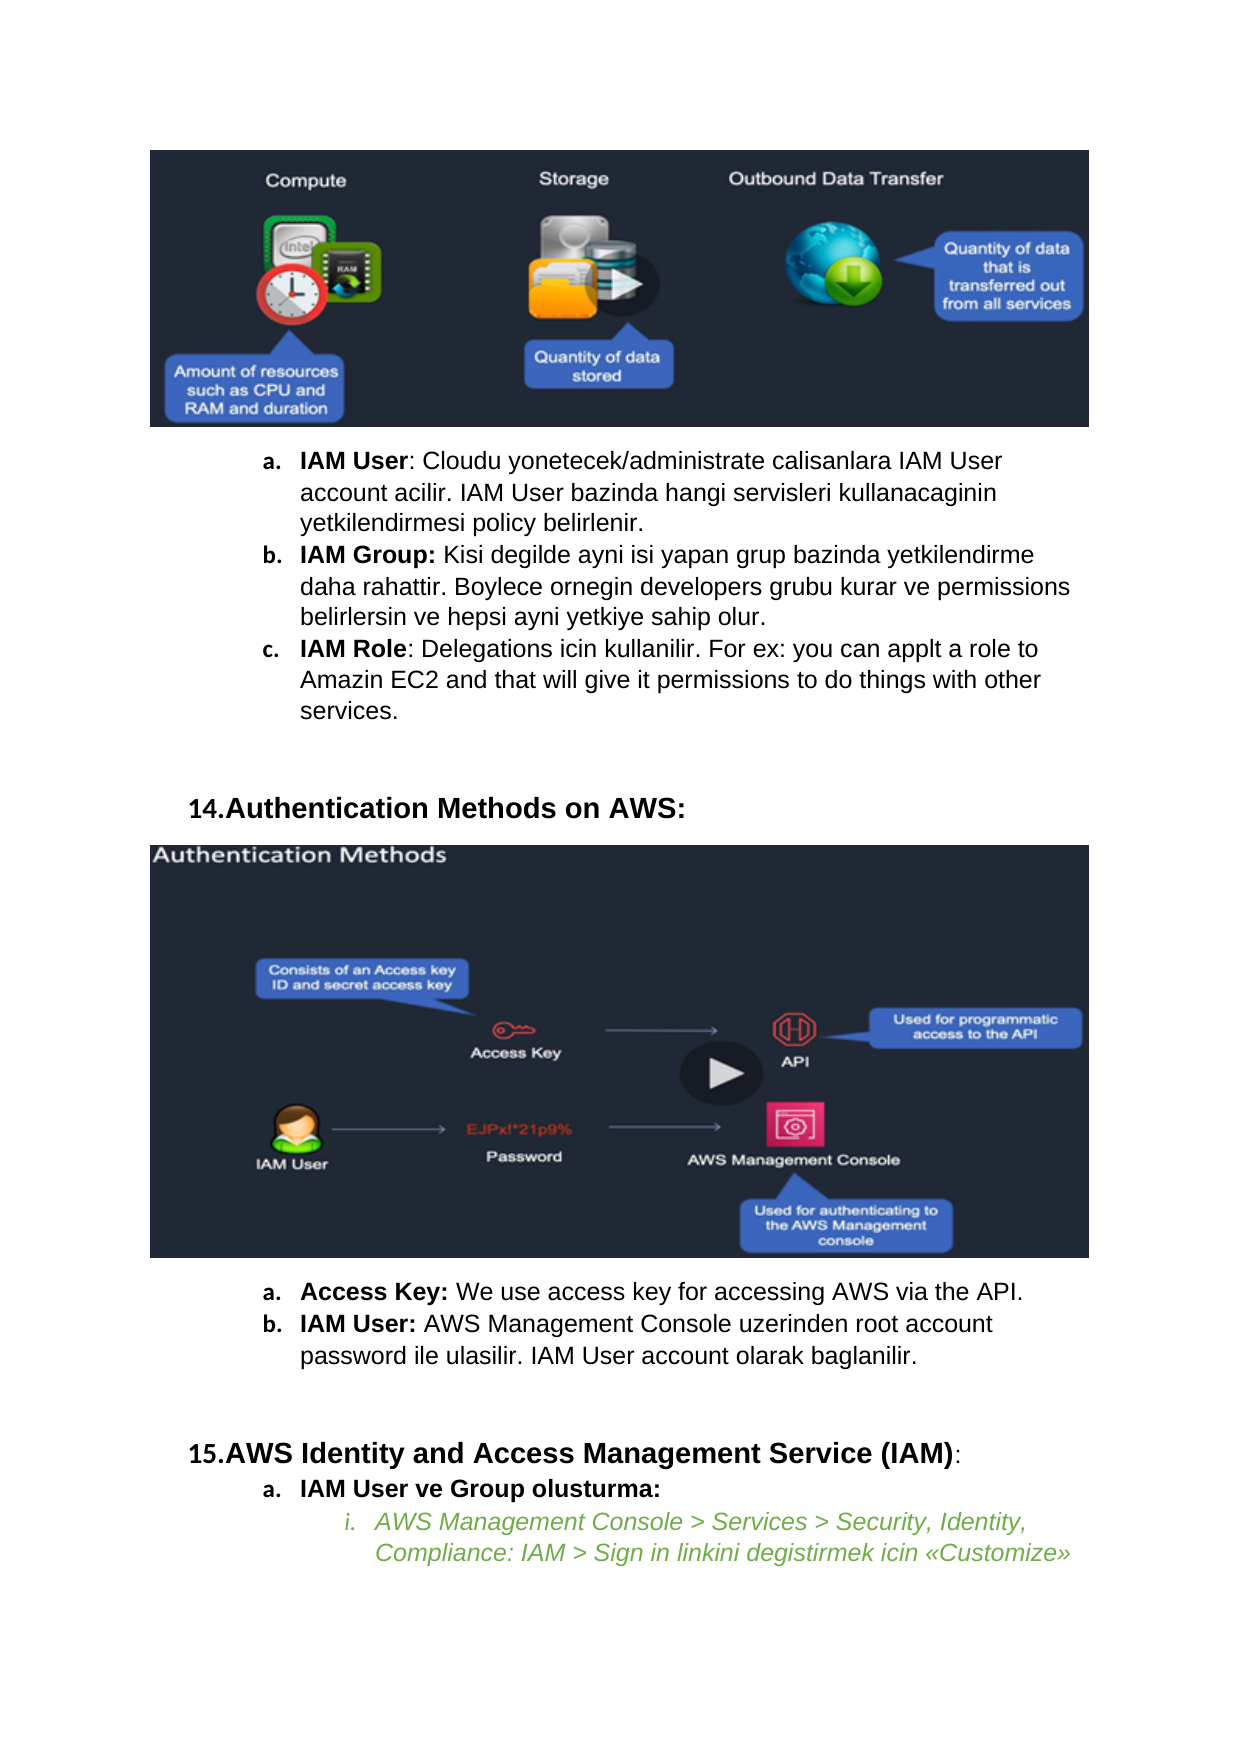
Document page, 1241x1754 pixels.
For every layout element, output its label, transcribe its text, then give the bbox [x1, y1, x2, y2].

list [356, 1506, 1090, 1567]
list AWS Identity and Access Management Service (IAM): [187, 1435, 1090, 1471]
list IAM Group: Kisi degilde ayni isi yapan grup bazinda yetkilendirme daha rahattir. Boylece ornegin developers grubu kurar ve permissions belirlersin ve hepsi ayni yetkiye sahip olur. [262, 539, 1090, 631]
list IAM User: AWS Management Console uzerinden root account password ile ulasilir. IAM User account olarak baglanilir. [262, 1308, 1090, 1370]
picture [150, 845, 1089, 1258]
picture [150, 150, 1089, 427]
list IAM Role: Delegations icin kullanilir. For ex: you can applt a role to Amazin EC2 and that will give it permissions to do things with other services. [262, 633, 1090, 725]
list IAM User: Cloudu yonetecek/administrate calisanlara IAM User account acilir. IAM User bazinda hangi servisleri kullanacaginin yetkilendirmesi policy belirlenir. [262, 445, 1090, 537]
list Access Key: We use access key for accessing AWS via the API. [262, 1276, 1090, 1306]
list IAM User ve Group olusturma: [262, 1473, 1090, 1503]
list Authentication Methods on AWS: [187, 790, 1090, 826]
